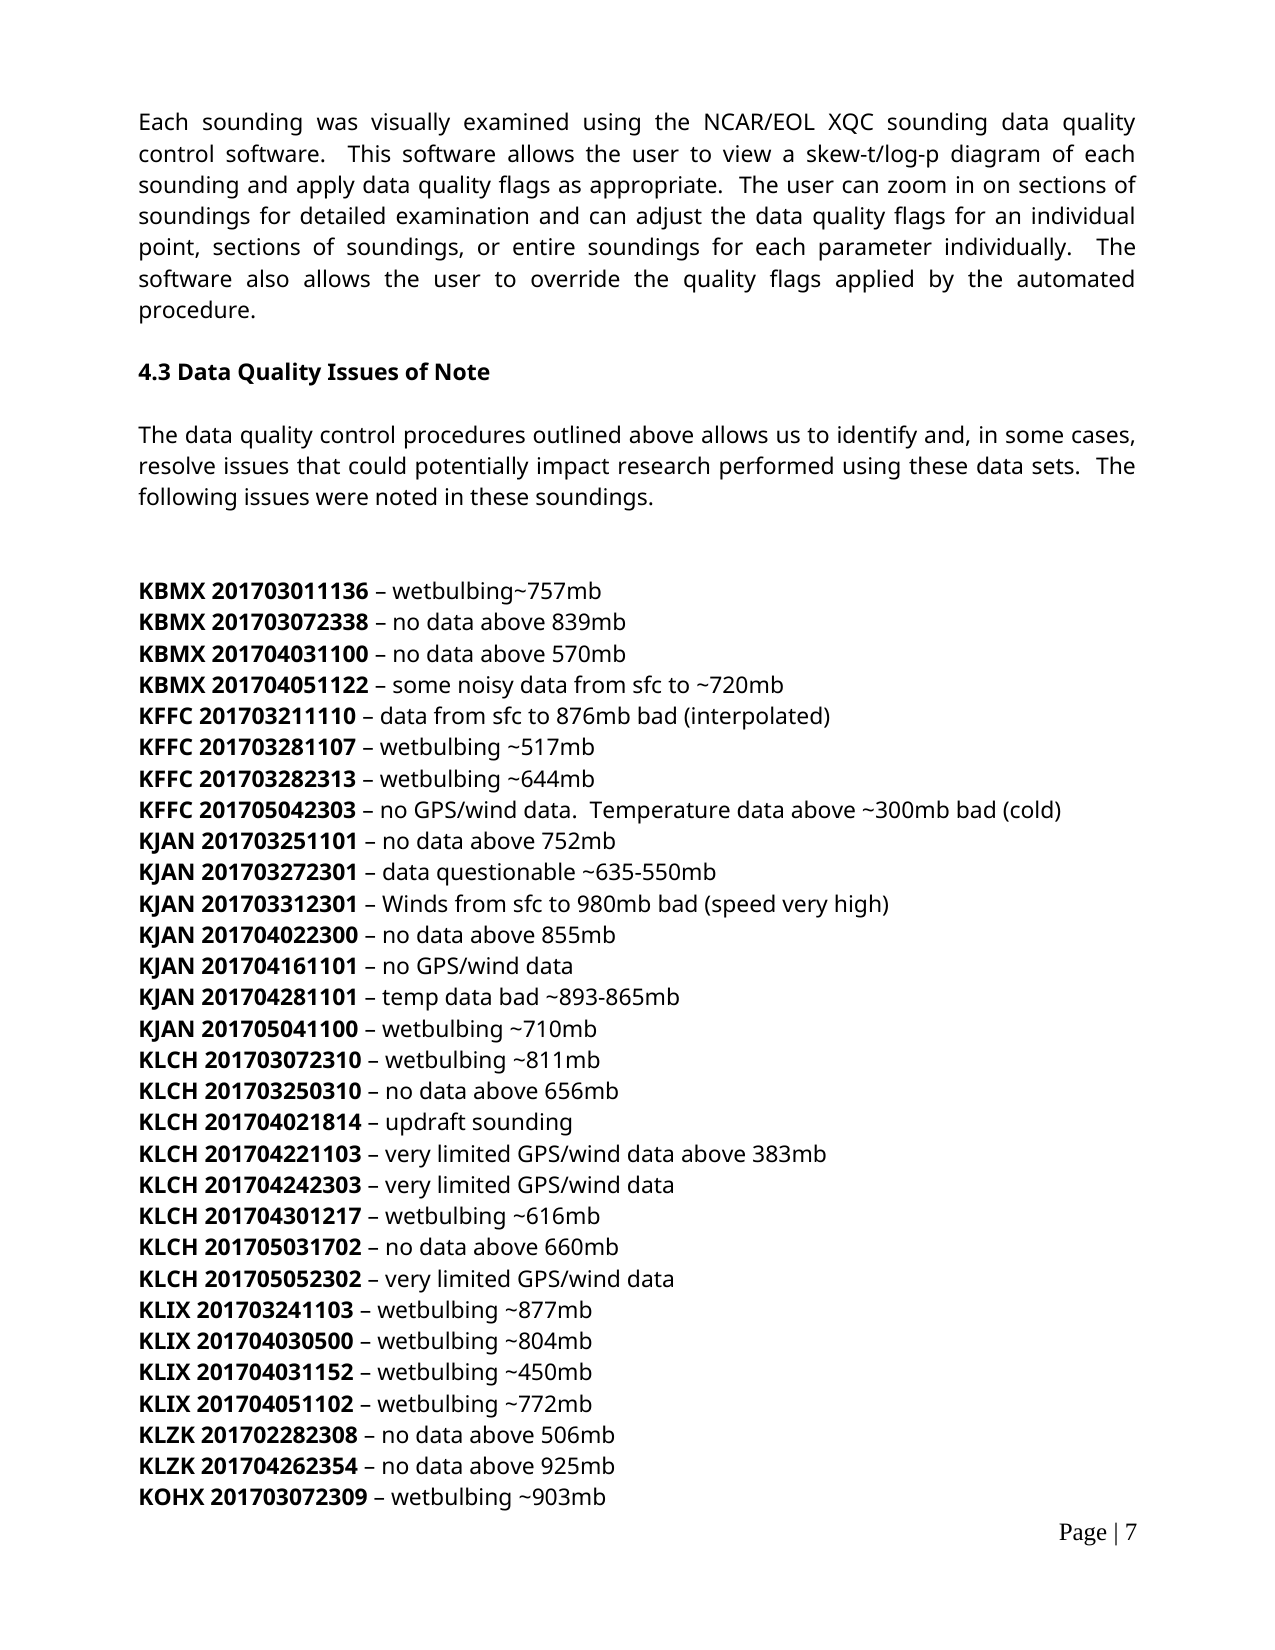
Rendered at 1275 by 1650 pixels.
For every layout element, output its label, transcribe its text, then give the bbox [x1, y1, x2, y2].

text KLIX 201704051102 – wetbulbing ~772mb [138, 1387, 1137, 1419]
text KJAN 201703251101 – no data above 752mb [138, 825, 1137, 856]
text KLCH 201704221103 – very limited GPS/wind data above 383mb [138, 1137, 1137, 1169]
text KLZK 201702282308 – no data above 506mb [138, 1419, 1137, 1450]
text KJAN 201703272301 – data questionable ~635-550mb [138, 856, 1137, 887]
text KJAN 201703312301 – Winds from sfc to 980mb bad (speed very high) [138, 887, 1137, 919]
text KLCH 201704301217 – wetbulbing ~616mb [138, 1200, 1137, 1231]
text 4.3 Data Quality Issues of Note [138, 356, 1137, 387]
text KBMX 201704051122 – some noisy data from sfc to ~720mb [138, 669, 1137, 700]
text KLCH 201703250310 – no data above 656mb [138, 1075, 1137, 1106]
text KLCH 201704021814 – updraft sounding [138, 1106, 1137, 1137]
text KLIX 201704031152 – wetbulbing ~450mb [138, 1356, 1137, 1387]
text KLCH 201705052302 – very limited GPS/wind data [138, 1262, 1137, 1294]
text KBMX 201704031100 – no data above 570mb [138, 637, 1137, 669]
text KLCH 201703072310 – wetbulbing ~811mb [138, 1044, 1137, 1075]
text Each sounding was visually examined using the NCAR/EOL XQC sounding data quality control software. This software allows the user to view a skew-t/log-p diagram of each sounding and apply data quality flags as appropriate. The user can zoom in on sections of soundings for detailed examination and can adjust the data quality flags for an individual point, sections of soundings, or entire soundings for each parameter individually. The software also allows the user to override the quality flags applied by the automated procedure. [138, 106, 1137, 325]
text KJAN 201705041100 – wetbulbing ~710mb [138, 1012, 1137, 1044]
text KFFC 201703211110 – data from sfc to 876mb bad (interpolated) [138, 700, 1137, 731]
text KJAN 201704281101 – temp data bad ~893-865mb [138, 981, 1137, 1012]
text KLCH 201705031702 – no data above 660mb [138, 1231, 1137, 1262]
text KJAN 201704161101 – no GPS/wind data [138, 950, 1137, 981]
text KLIX 201704030500 – wetbulbing ~804mb [138, 1325, 1137, 1356]
text KFFC 201703282313 – wetbulbing ~644mb [138, 762, 1137, 794]
text KLZK 201704262354 – no data above 925mb [138, 1450, 1137, 1481]
text KLCH 201704242303 – very limited GPS/wind data [138, 1169, 1137, 1200]
text The data quality control procedures outlined above allows us to identify and, in some cases, resolve issues that could potentially impact research performed using these data sets. The following issues were noted in these soundings. [138, 419, 1137, 512]
text KLIX 201703241103 – wetbulbing ~877mb [138, 1294, 1137, 1325]
text KBMX 201703072338 – no data above 839mb [138, 606, 1137, 637]
text KFFC 201705042303 – no GPS/wind data. Temperature data above ~300mb bad (cold) [138, 794, 1137, 825]
text KOHX 201703072309 – wetbulbing ~903mb [138, 1481, 1137, 1512]
text KFFC 201703281107 – wetbulbing ~517mb [138, 731, 1137, 762]
text KBMX 201703011136 – wetbulbing~757mb [138, 575, 1137, 606]
text KJAN 201704022300 – no data above 855mb [138, 919, 1137, 950]
